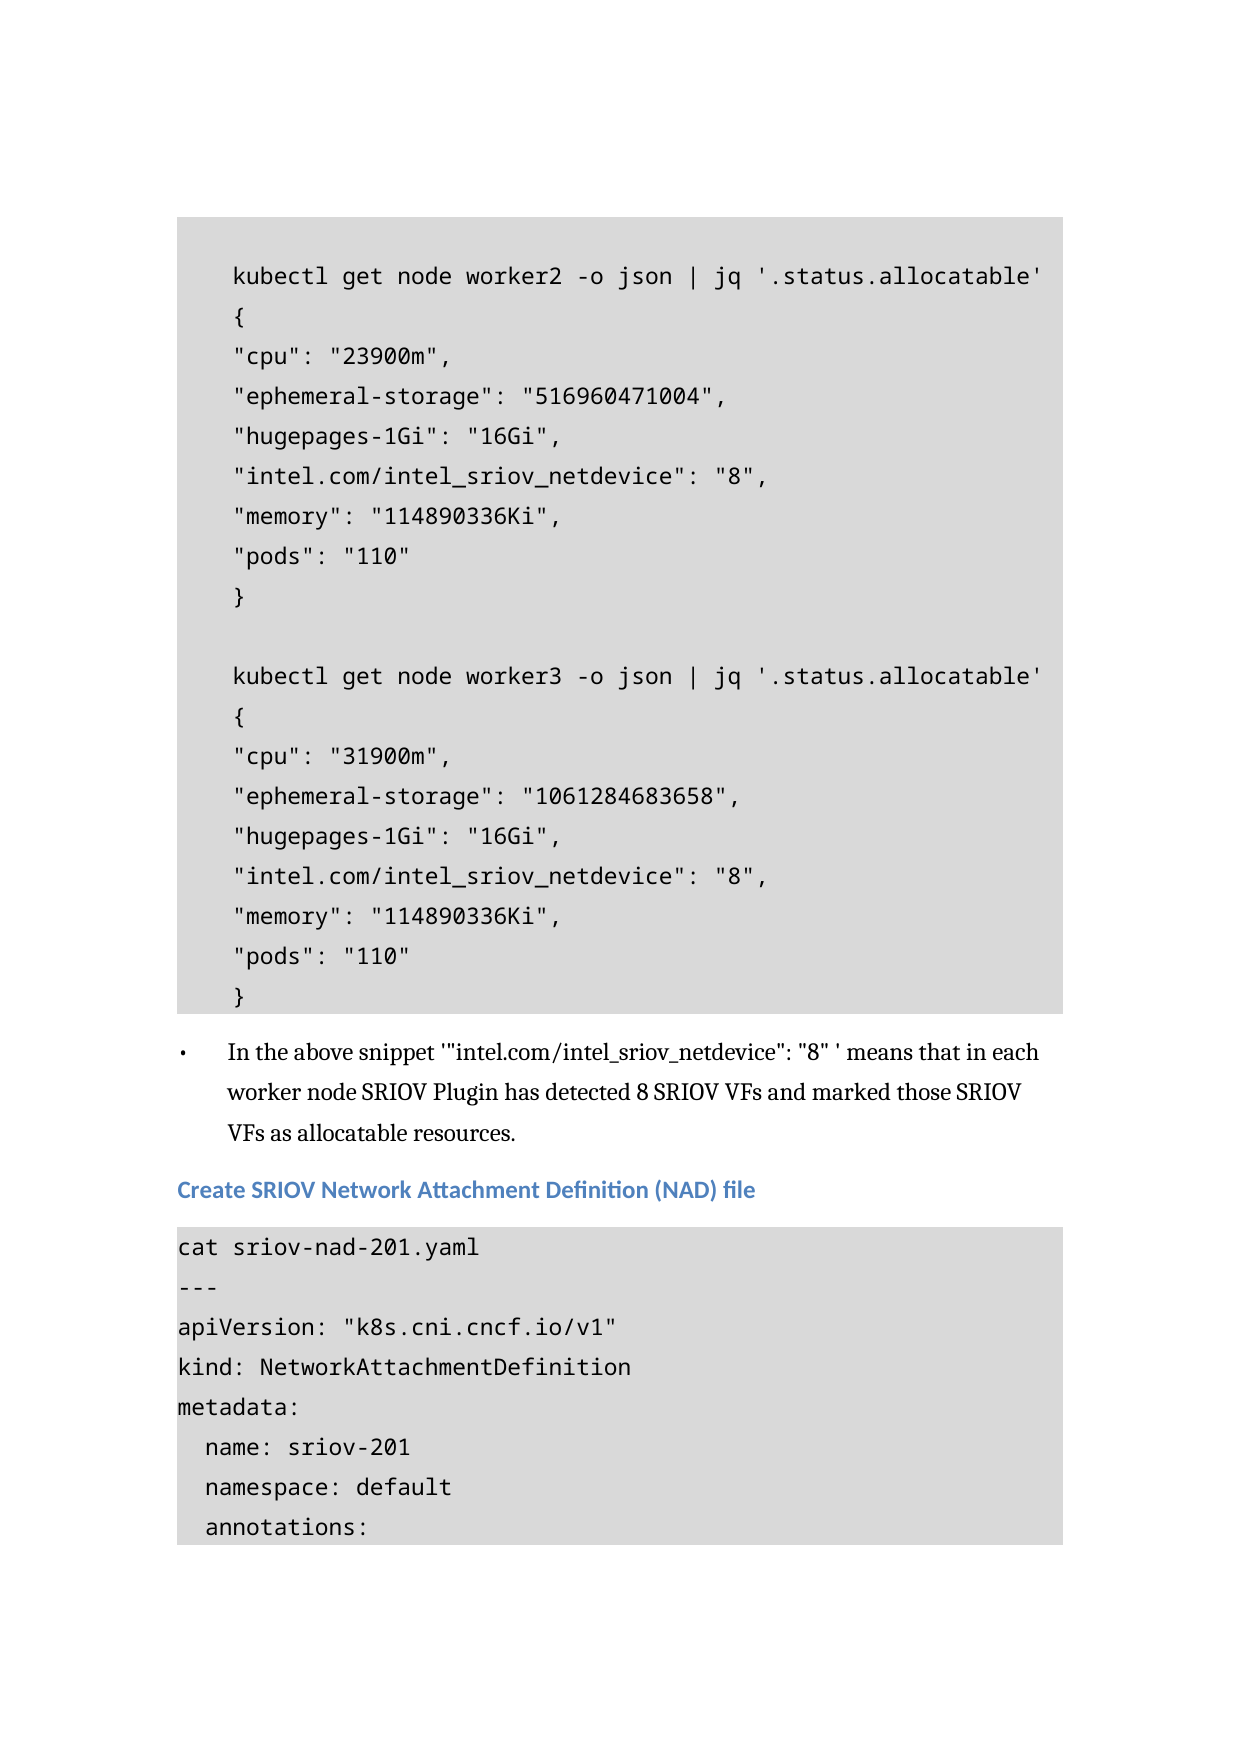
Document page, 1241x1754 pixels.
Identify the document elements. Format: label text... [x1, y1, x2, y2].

text } [177, 577, 1063, 614]
text "ephemeral-storage": "516960471004", [177, 377, 1063, 414]
text "intel.com/intel_sriov_netdevice": "8", [177, 457, 1063, 494]
text { [177, 297, 1063, 334]
text { [177, 697, 1063, 734]
text "pods": "110" [177, 937, 1063, 974]
text kubectl get node worker2 -o json | jq '.status.allocatable' [177, 257, 1063, 294]
text } [177, 977, 1063, 1014]
subtitle Create SRIOV Network Attachment Definition (NAD) file [177, 1171, 1063, 1208]
text name: sriov-201 [177, 1427, 1063, 1465]
text annotations: [177, 1507, 1063, 1545]
text kind: NetworkAttachmentDefinition [177, 1347, 1063, 1385]
text "hugepages-1Gi": "16Gi", [177, 817, 1063, 854]
text "cpu": "23900m", [177, 337, 1063, 374]
list In the above snippet '"intel.com/intel_sriov_netdevice": "8" ' means that in each worker node SRIOV Plugin has detected 8 SRIOV VFs and marked those SRIOV VFs as allocatable resources. [177, 1033, 1063, 1152]
text "memory": "114890336Ki", [177, 497, 1063, 534]
text "cpu": "31900m", [177, 737, 1063, 774]
text kubectl get node worker3 -o json | jq '.status.allocatable' [177, 657, 1063, 694]
text apiVersion: "k8s.cni.cncf.io/v1" [177, 1307, 1063, 1345]
text cat sriov-nad-201.yaml [177, 1227, 1063, 1265]
text "pods": "110" [177, 537, 1063, 574]
text "memory": "114890336Ki", [177, 897, 1063, 934]
text namespace: default [177, 1467, 1063, 1505]
text --- [177, 1267, 1063, 1305]
text metadata: [177, 1387, 1063, 1425]
text "hugepages-1Gi": "16Gi", [177, 417, 1063, 454]
text "ephemeral-storage": "1061284683658", [177, 777, 1063, 814]
text "intel.com/intel_sriov_netdevice": "8", [177, 857, 1063, 894]
